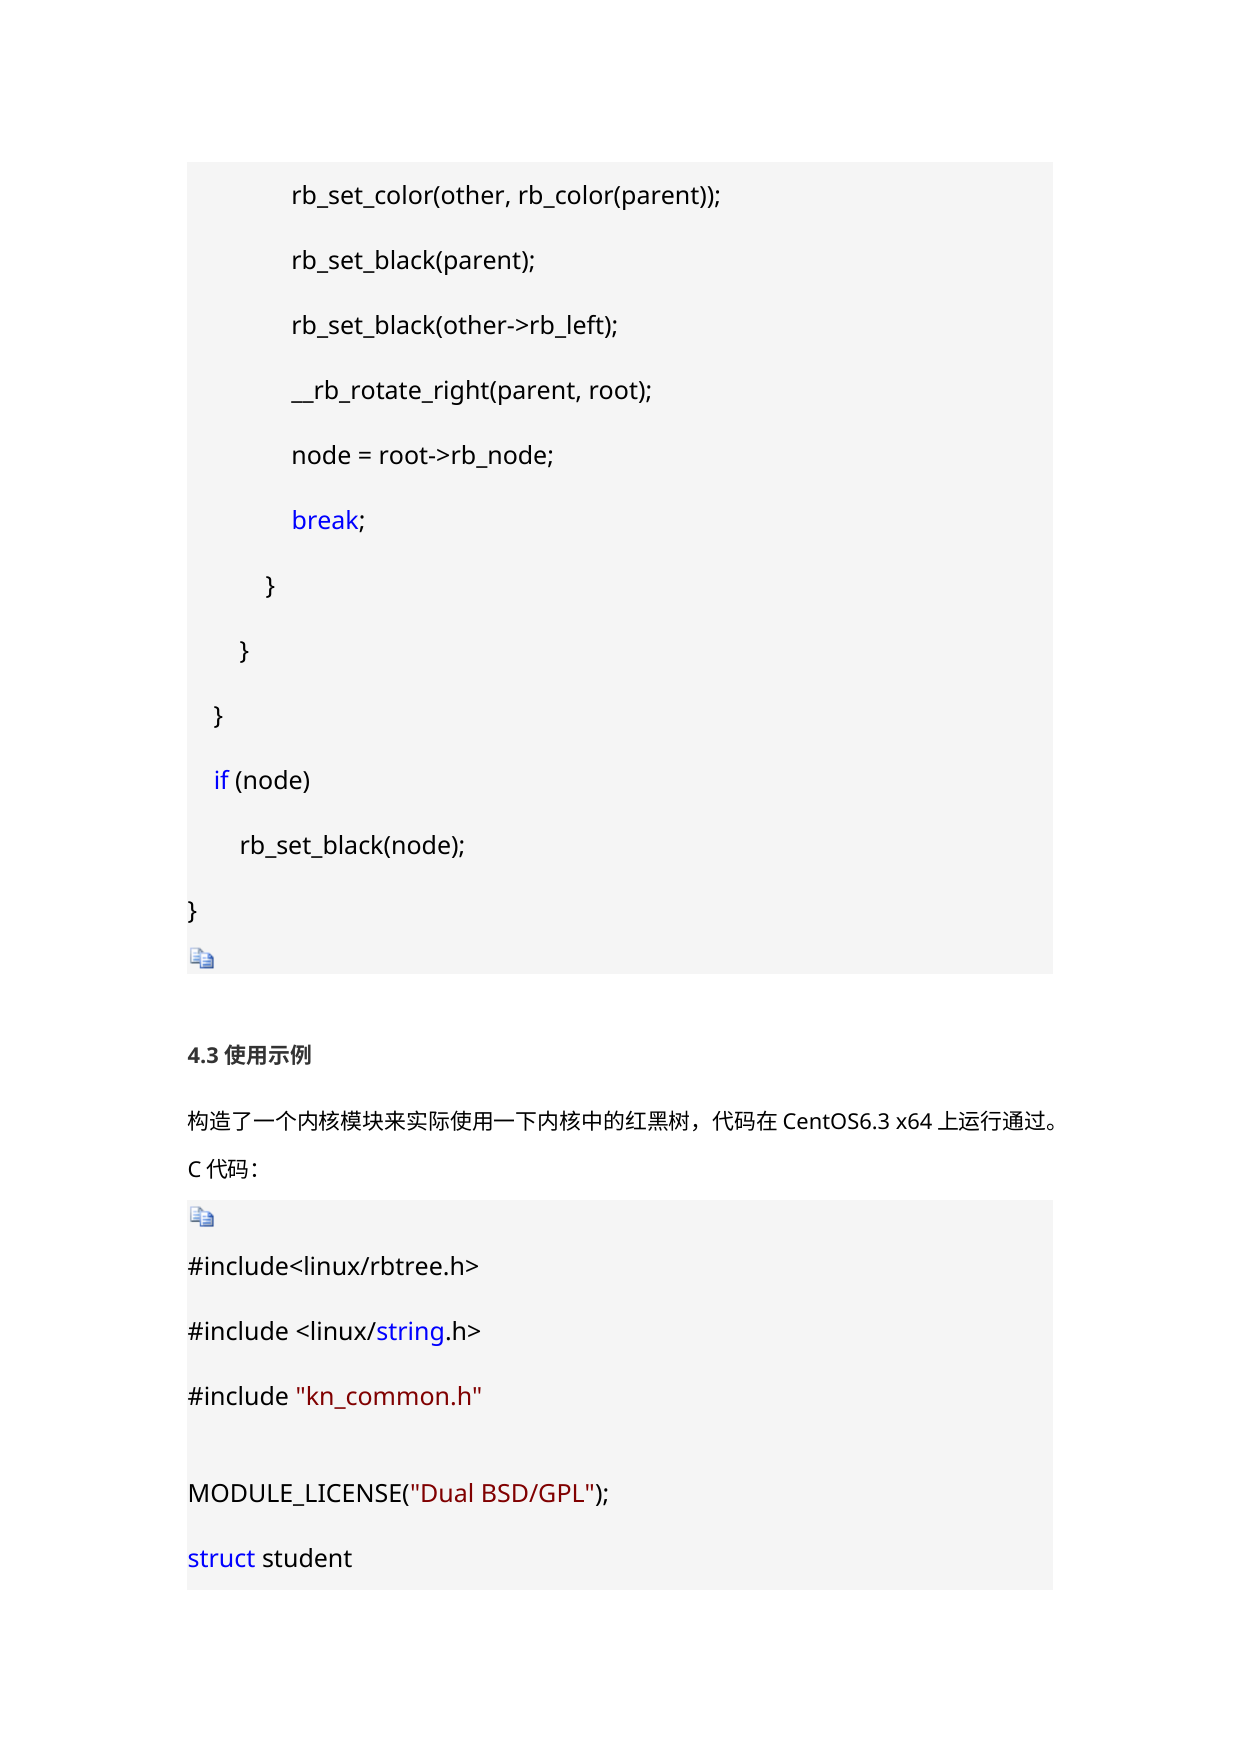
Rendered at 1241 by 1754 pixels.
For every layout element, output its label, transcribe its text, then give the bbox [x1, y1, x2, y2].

text } [187, 682, 1053, 747]
text __rb_rotate_right(parent, root); [187, 357, 1053, 422]
text rb_set_black(parent); [187, 227, 1053, 292]
text rb_set_black(node); [187, 812, 1053, 877]
picture [187, 1200, 219, 1232]
text rb_set_black(other->rb_left); [187, 292, 1053, 357]
text MODULE_LICENSE("Dual BSD/GPL"); [187, 1460, 1053, 1525]
text #include<linux/rbtree.h> [187, 1233, 1053, 1298]
text if (node) [187, 747, 1053, 812]
subtitle 4.3 使用示例 [187, 1038, 1053, 1071]
text } [187, 552, 1053, 617]
text #include "kn_common.h" [187, 1363, 1053, 1428]
text } [187, 877, 1053, 942]
text struct student [187, 1525, 1053, 1590]
text rb_set_color(other, rb_color(parent)); [187, 162, 1053, 227]
text C代码： [187, 1152, 1053, 1185]
text break; [187, 487, 1053, 552]
picture [187, 942, 219, 974]
text } [187, 617, 1053, 682]
text node = root->rb_node; [187, 422, 1053, 487]
text #include <linux/string.h> [187, 1298, 1053, 1363]
text 构造了一个内核模块来实际使用一下内核中的红黑树，代码在CentOS6.3 x64上运行通过。 [187, 1104, 1053, 1137]
